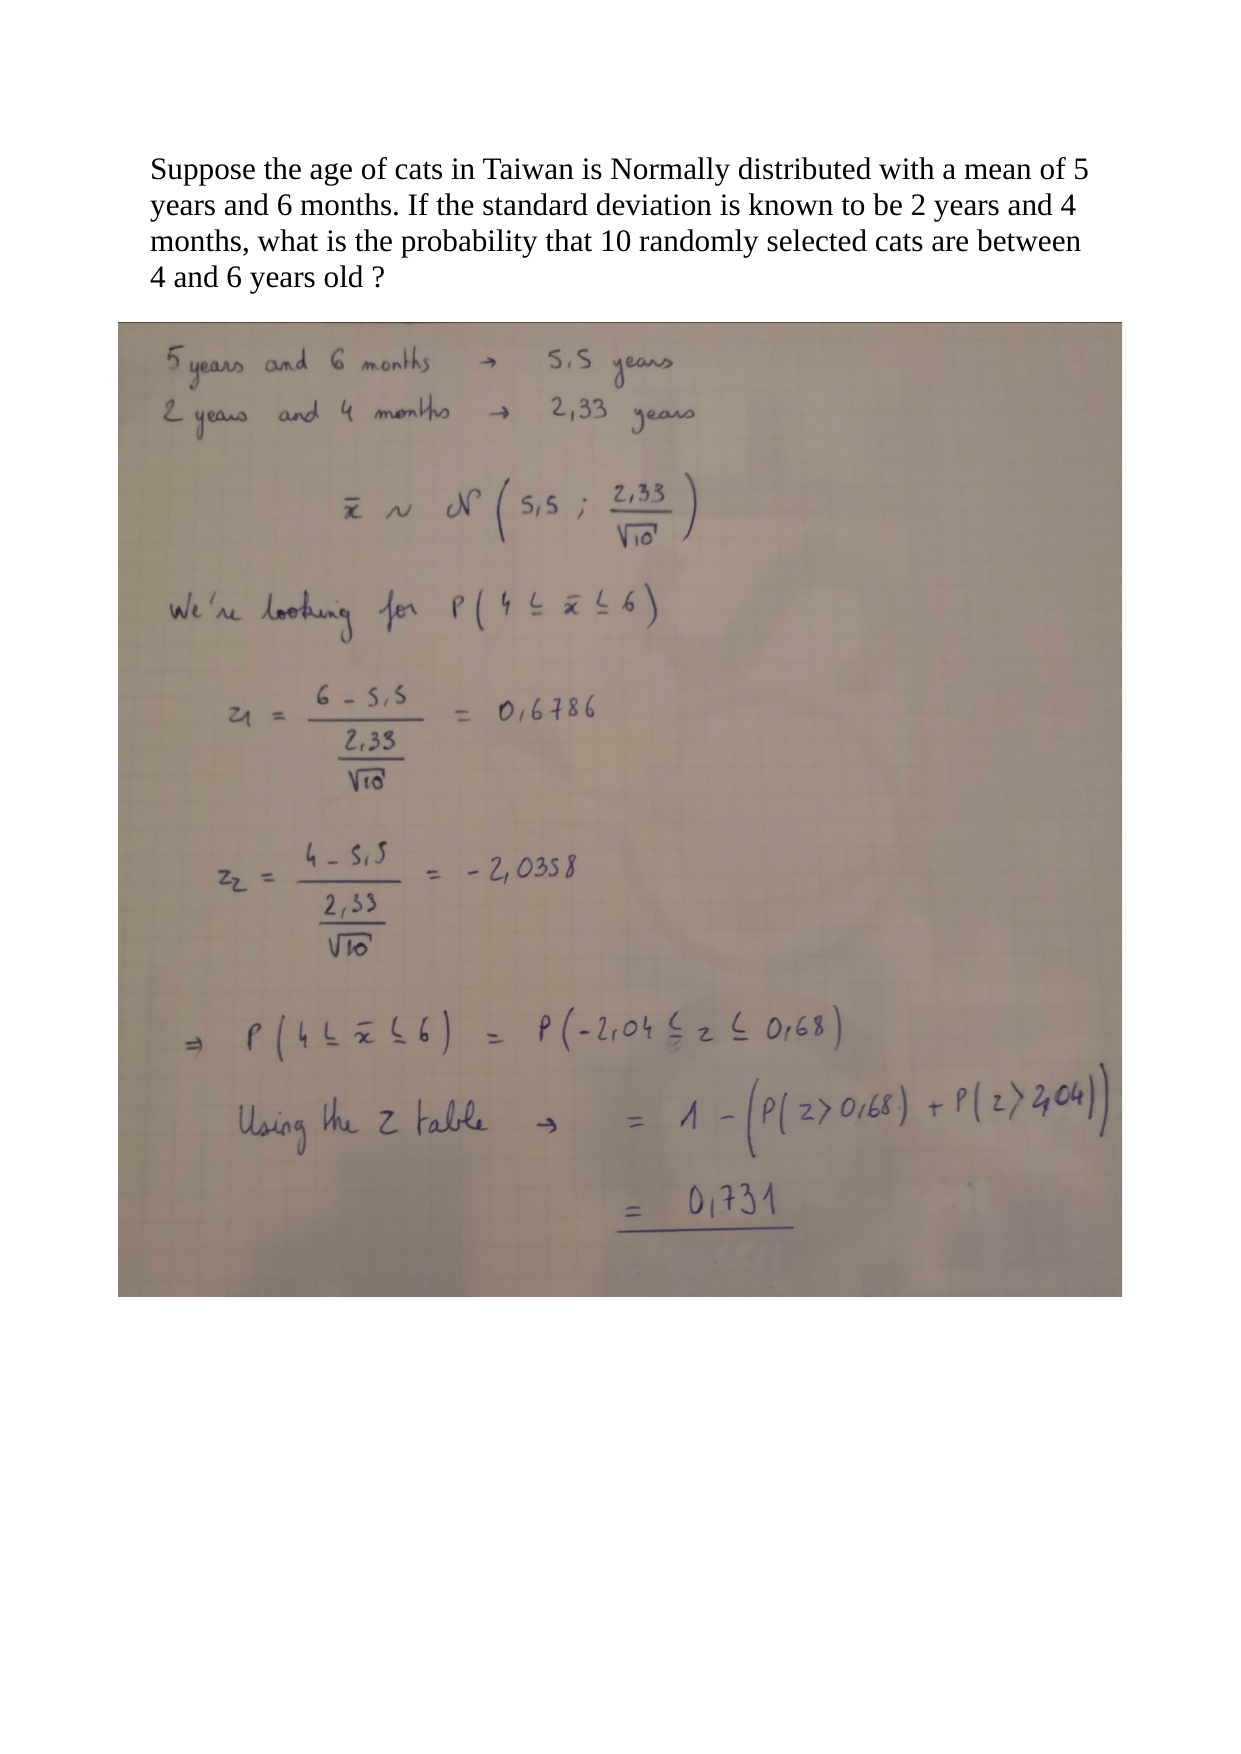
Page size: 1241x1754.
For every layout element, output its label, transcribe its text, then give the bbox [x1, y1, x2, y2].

text Suppose the age of cats in Taiwan is Normally distributed with a mean of 5 years and 6 months. If the standard deviation is known to be 2 years and 4 months, what is the probability that 10 randomly selected cats are between 4 and 6 years old ? [150, 150, 1090, 294]
picture [118, 322, 1123, 1297]
